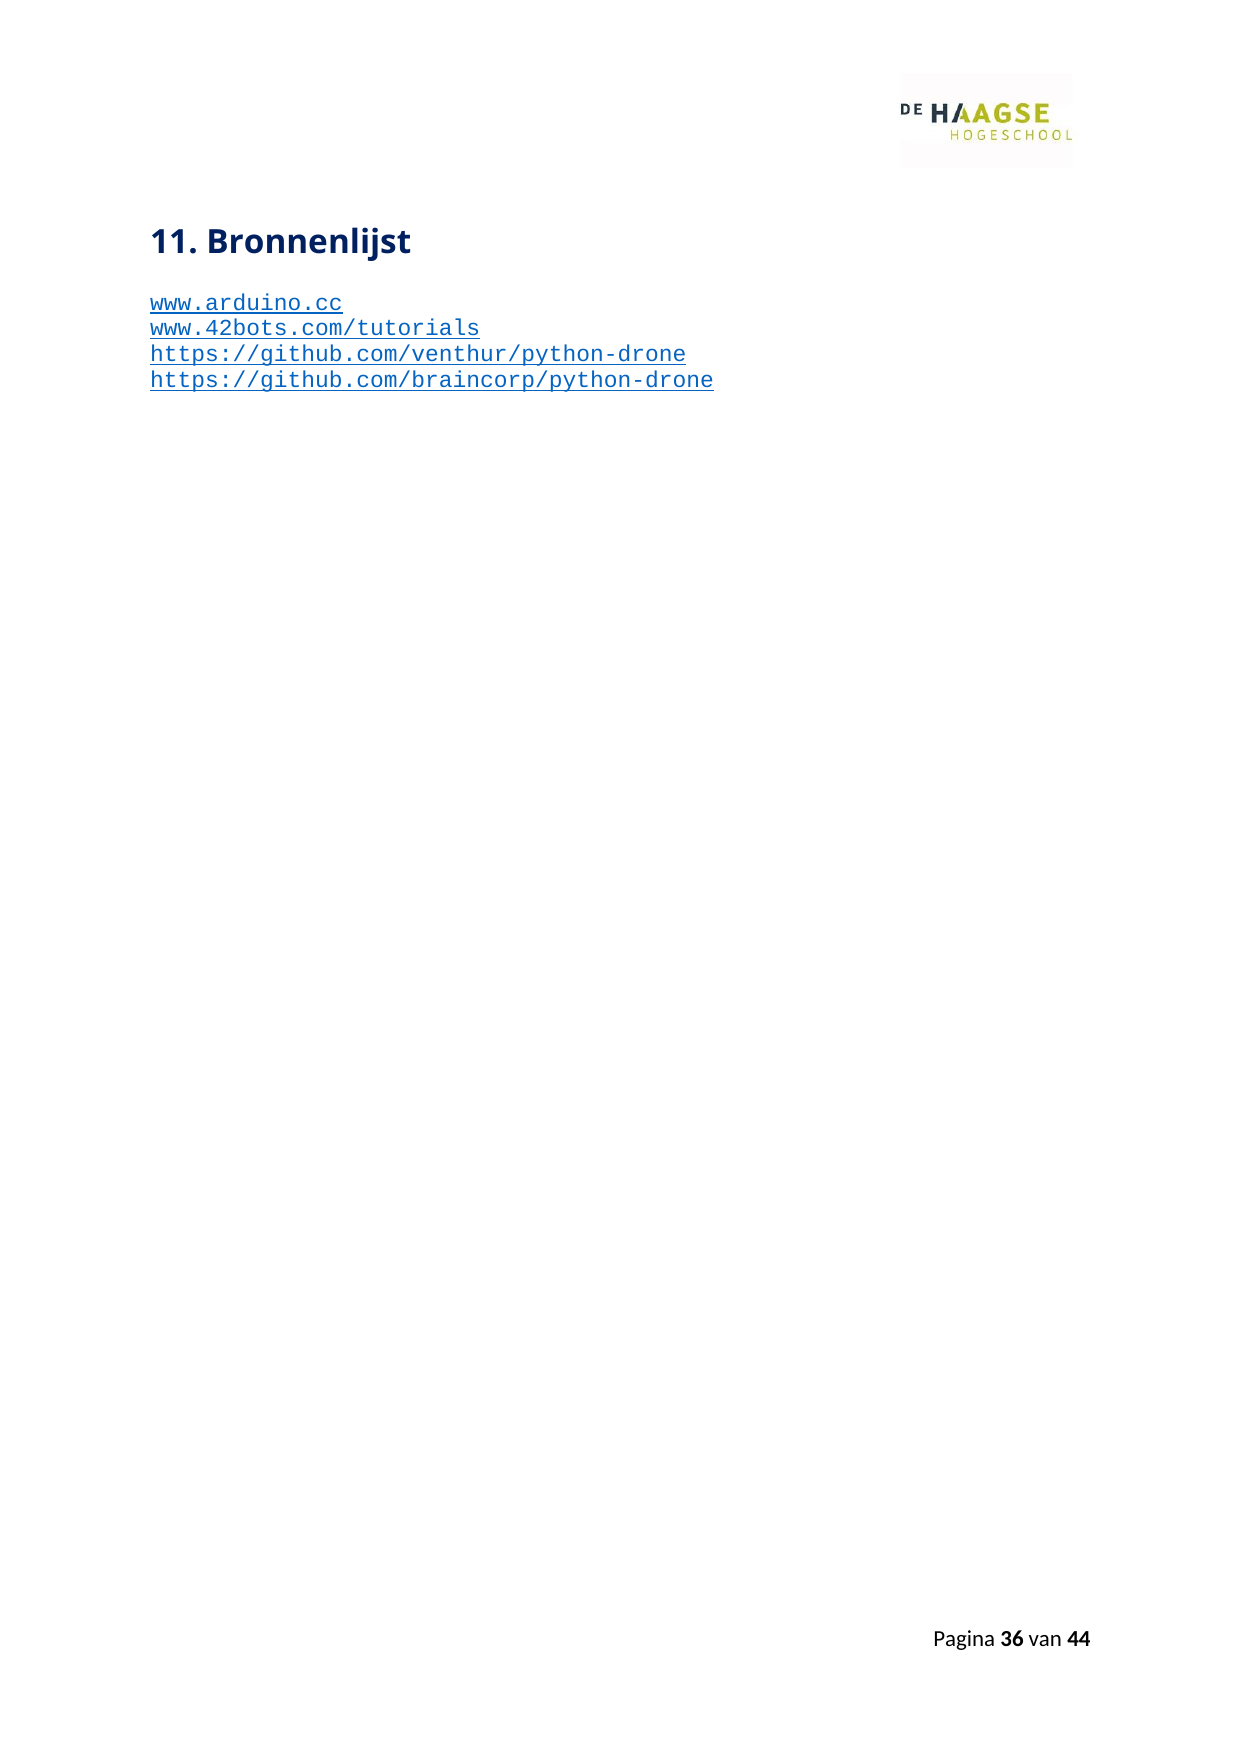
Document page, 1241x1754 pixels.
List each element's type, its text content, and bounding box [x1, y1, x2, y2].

text www.42bots.com/tutorials [150, 317, 1090, 343]
text https://github.com/braincorp/python-drone [150, 369, 1090, 394]
text www.arduino.cc [150, 291, 1090, 317]
picture [881, 73, 1091, 168]
subtitle 11. Bronnenlijst [150, 217, 1090, 263]
text https://github.com/venthur/python-drone [150, 343, 1090, 369]
